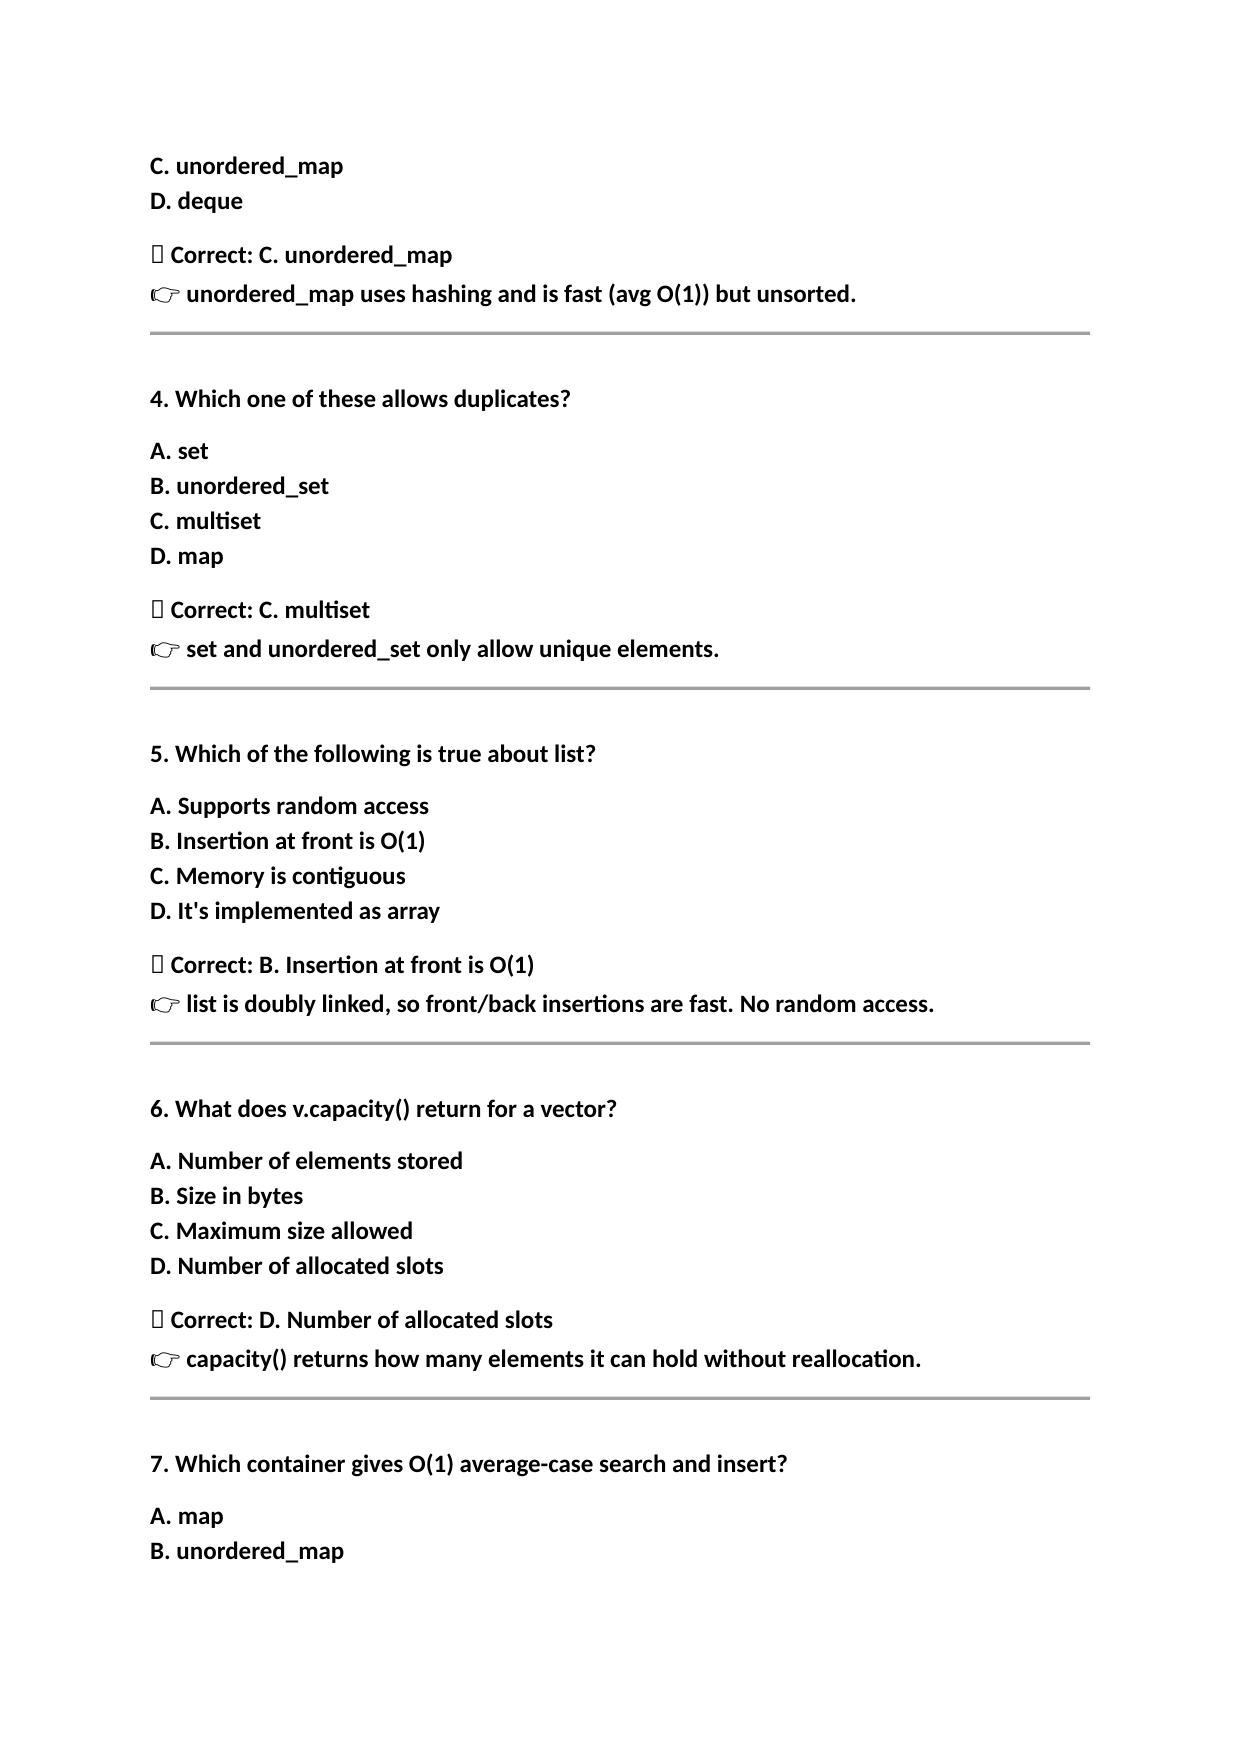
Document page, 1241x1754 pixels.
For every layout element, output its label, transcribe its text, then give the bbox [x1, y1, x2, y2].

text 5. Which of the following is true about list? [150, 738, 1090, 769]
text A. Number of elements stored B. Size in bytes C. Maximum size allowed D. Number of allocated slots [150, 1145, 1090, 1281]
text 4. Which one of these allows duplicates? [150, 383, 1090, 414]
text 6. What does v.capacity() return for a vector? [150, 1093, 1090, 1124]
text A. Supports random access B. Insertion at front is O(1) C. Memory is contiguous D. It's implemented as array [150, 790, 1090, 926]
text ✅ Correct: B. Insertion at front is O(1) 👉 list is doubly linked, so front/back insertions are fast. No random access. [150, 947, 1090, 1020]
text ✅ Correct: C. unordered_map 👉 unordered_map uses hashing and is fast (avg O(1)) but unsorted. [150, 237, 1090, 310]
text A. set B. unordered_set C. multiset D. map [150, 435, 1090, 571]
text ✅ Correct: D. Number of allocated slots 👉 capacity() returns how many elements it can hold without reallocation. [150, 1302, 1090, 1375]
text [150, 1500, 1090, 1566]
text ✅ Correct: C. multiset 👉 set and unordered_set only allow unique elements. [150, 592, 1090, 665]
text 7. Which container gives O(1) average-case search and insert? [150, 1448, 1090, 1479]
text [150, 150, 1090, 216]
